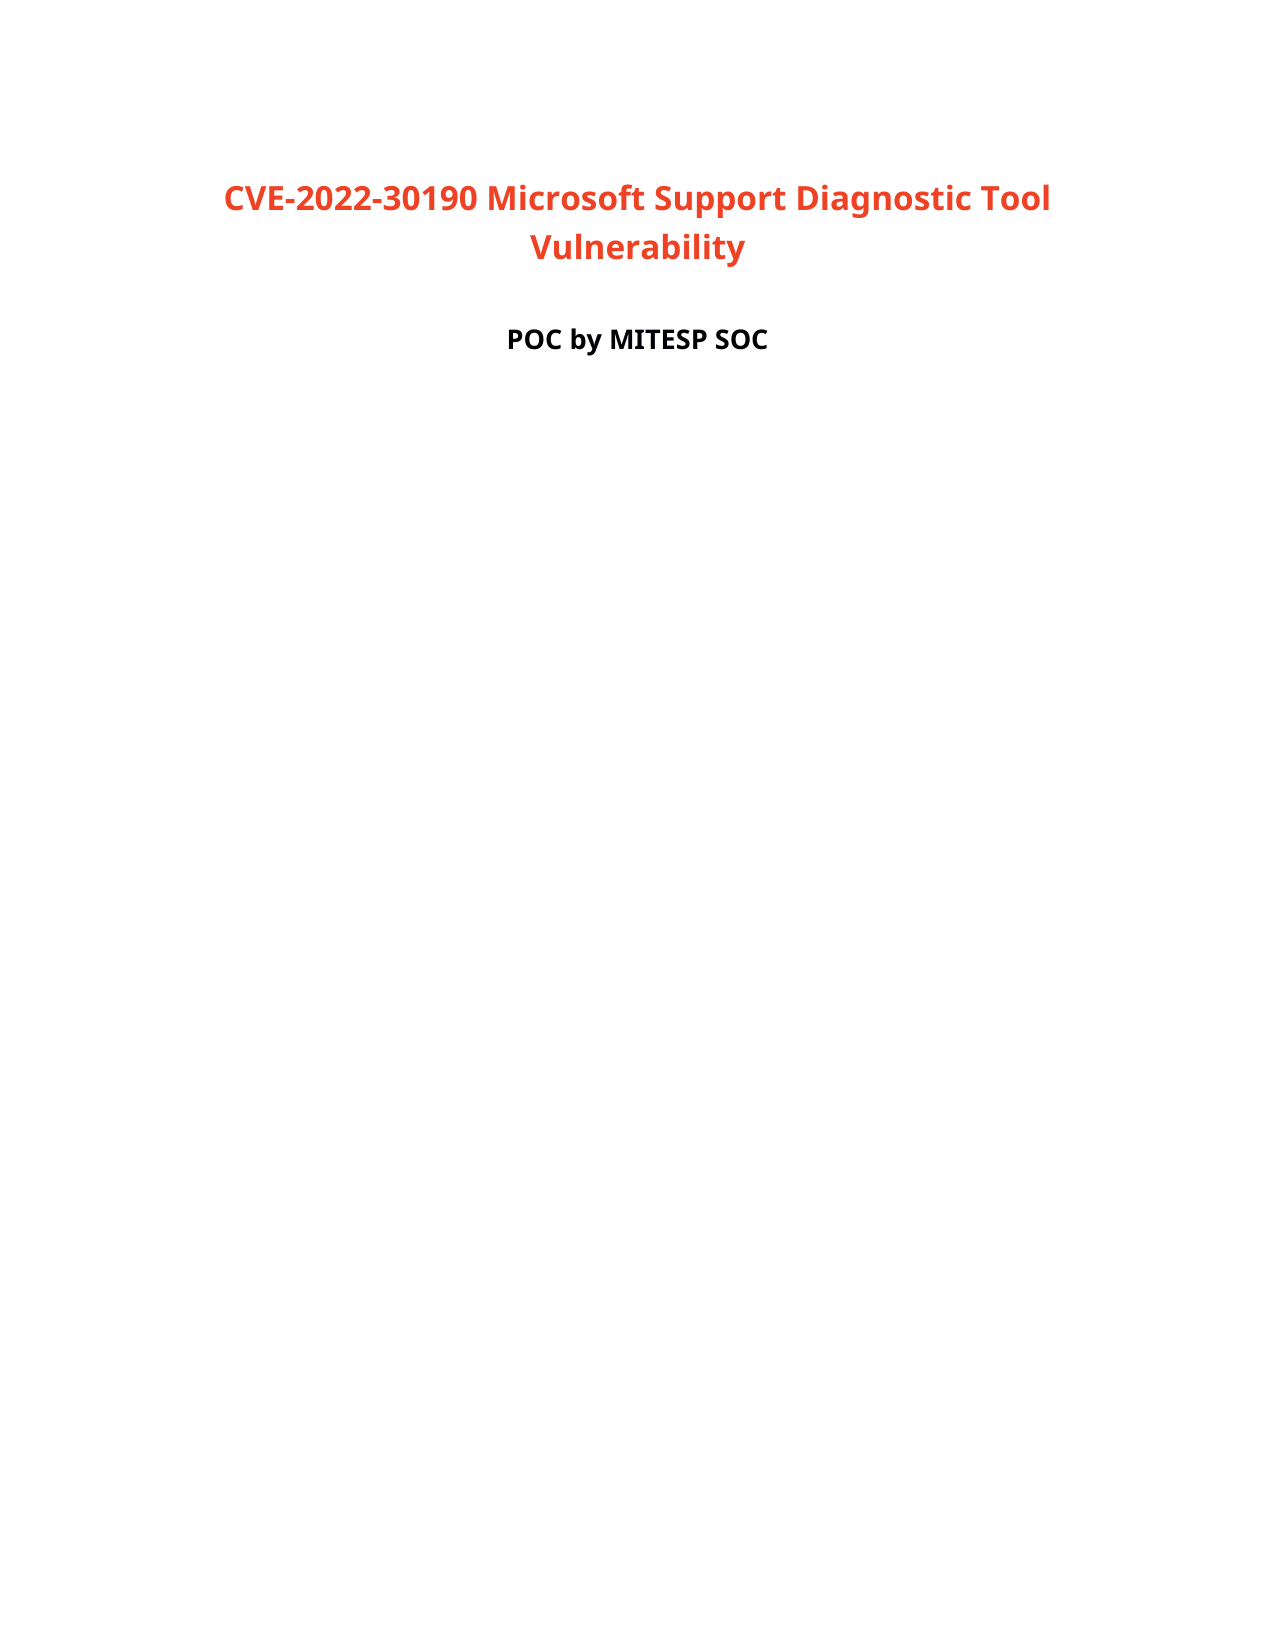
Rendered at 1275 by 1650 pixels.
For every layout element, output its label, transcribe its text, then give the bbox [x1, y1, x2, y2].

subtitle CVE-2022-30190 Microsoft Support Diagnostic Tool Vulnerability [150, 175, 1125, 269]
subtitle POC by MITESP SOC [150, 320, 1125, 357]
